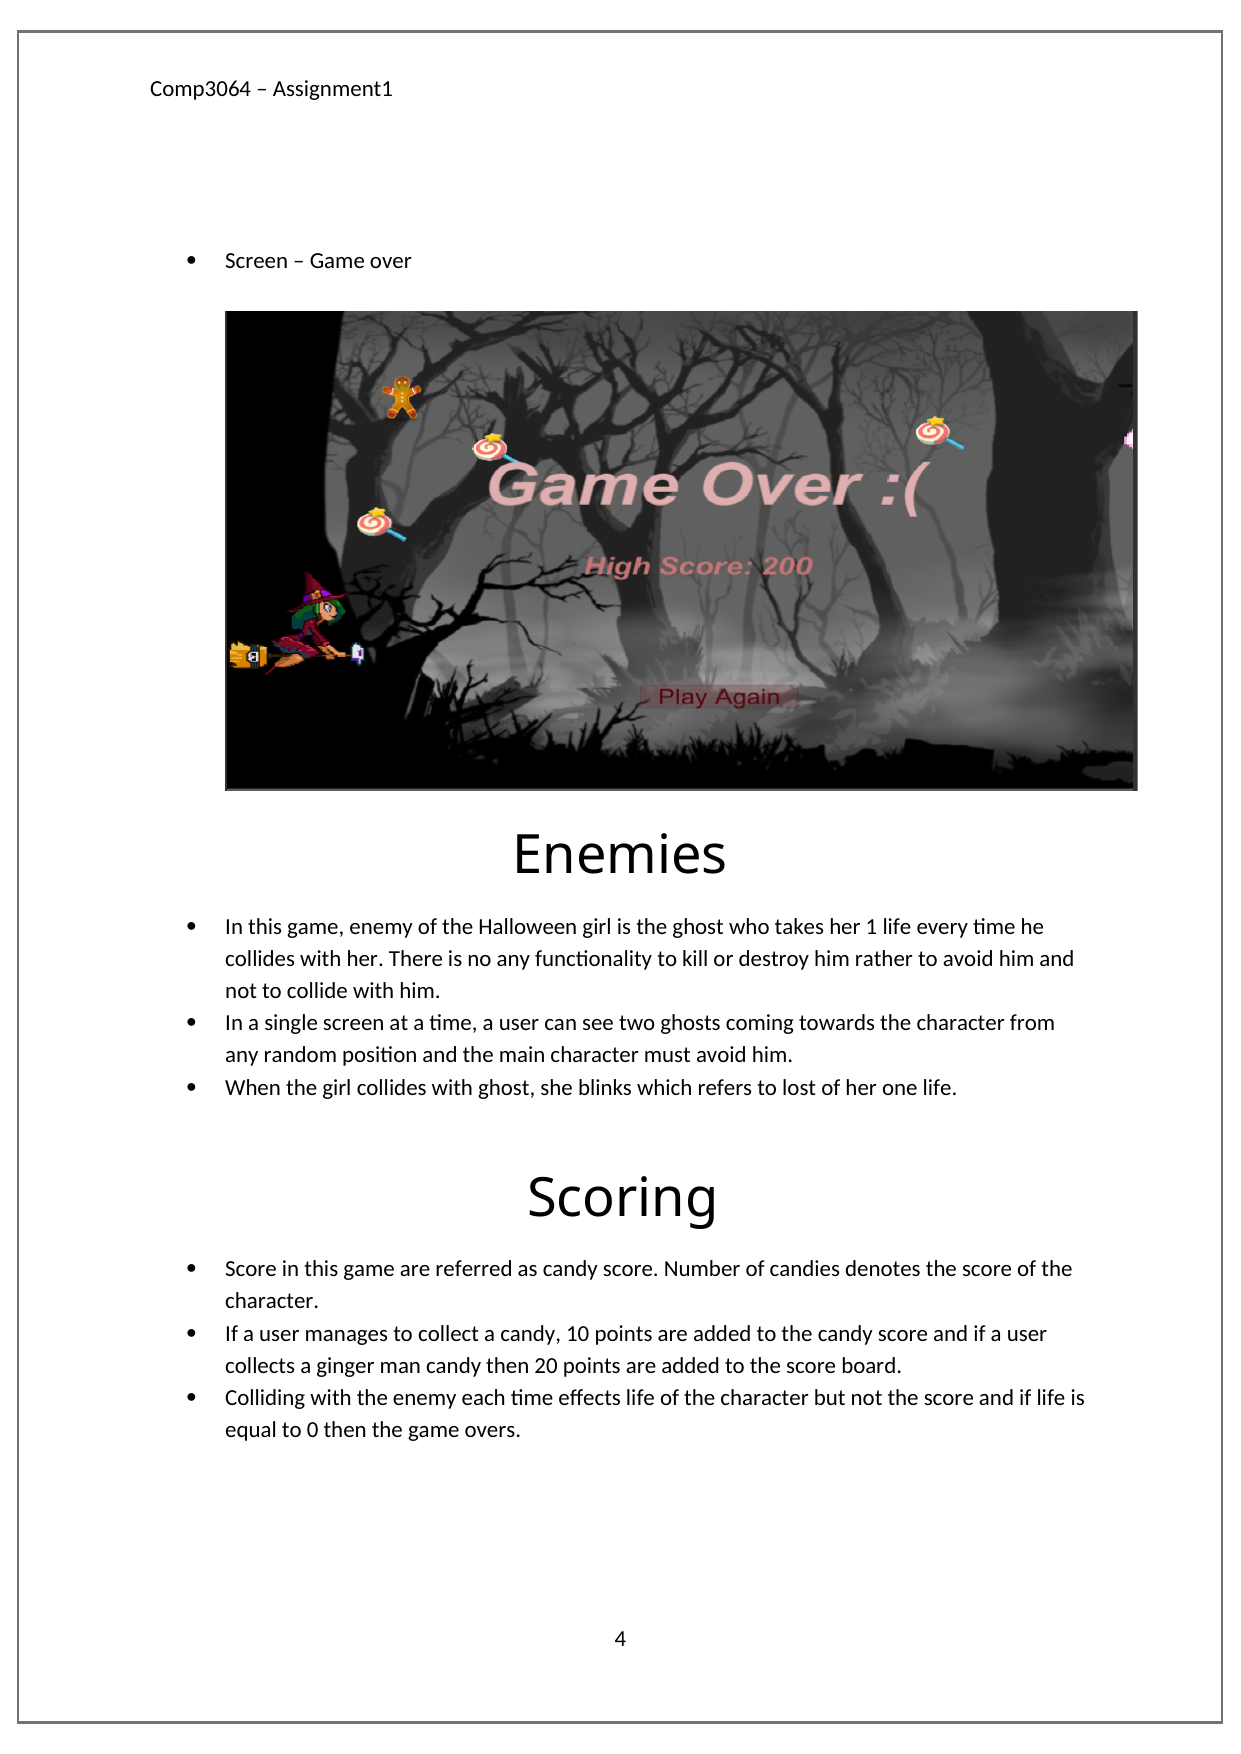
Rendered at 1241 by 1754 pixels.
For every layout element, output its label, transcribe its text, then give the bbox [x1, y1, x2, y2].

text Scoring [150, 1158, 1090, 1232]
list In a single screen at a time, a user can see two ghosts coming towards the character from any random position and the main character must avoid him. [187, 1008, 1090, 1069]
list Score in this game are referred as candy score. Number of candies denotes the score of the character. [187, 1254, 1090, 1314]
list When the girl collides with ghost, she blinks which refers to lost of her one life. [187, 1073, 1090, 1101]
list If a user manages to collect a candy, 10 points are added to the candy score and if a user collects a ginger man candy then 20 points are added to the score board. [187, 1319, 1090, 1379]
list Colliding with the enemy each time effects life of the character but not the score and if life is equal to 0 then the game overs. [187, 1383, 1090, 1443]
text Enemies [150, 816, 1090, 889]
picture [225, 311, 1138, 791]
list In this game, enemy of the Halloween girl is the ghost who takes her 1 life every time he collides with her. There is no any functionality to kill or destroy him rather to avoid him and not to collide with him. [187, 912, 1090, 1004]
list Screen – Game over [187, 247, 1090, 274]
